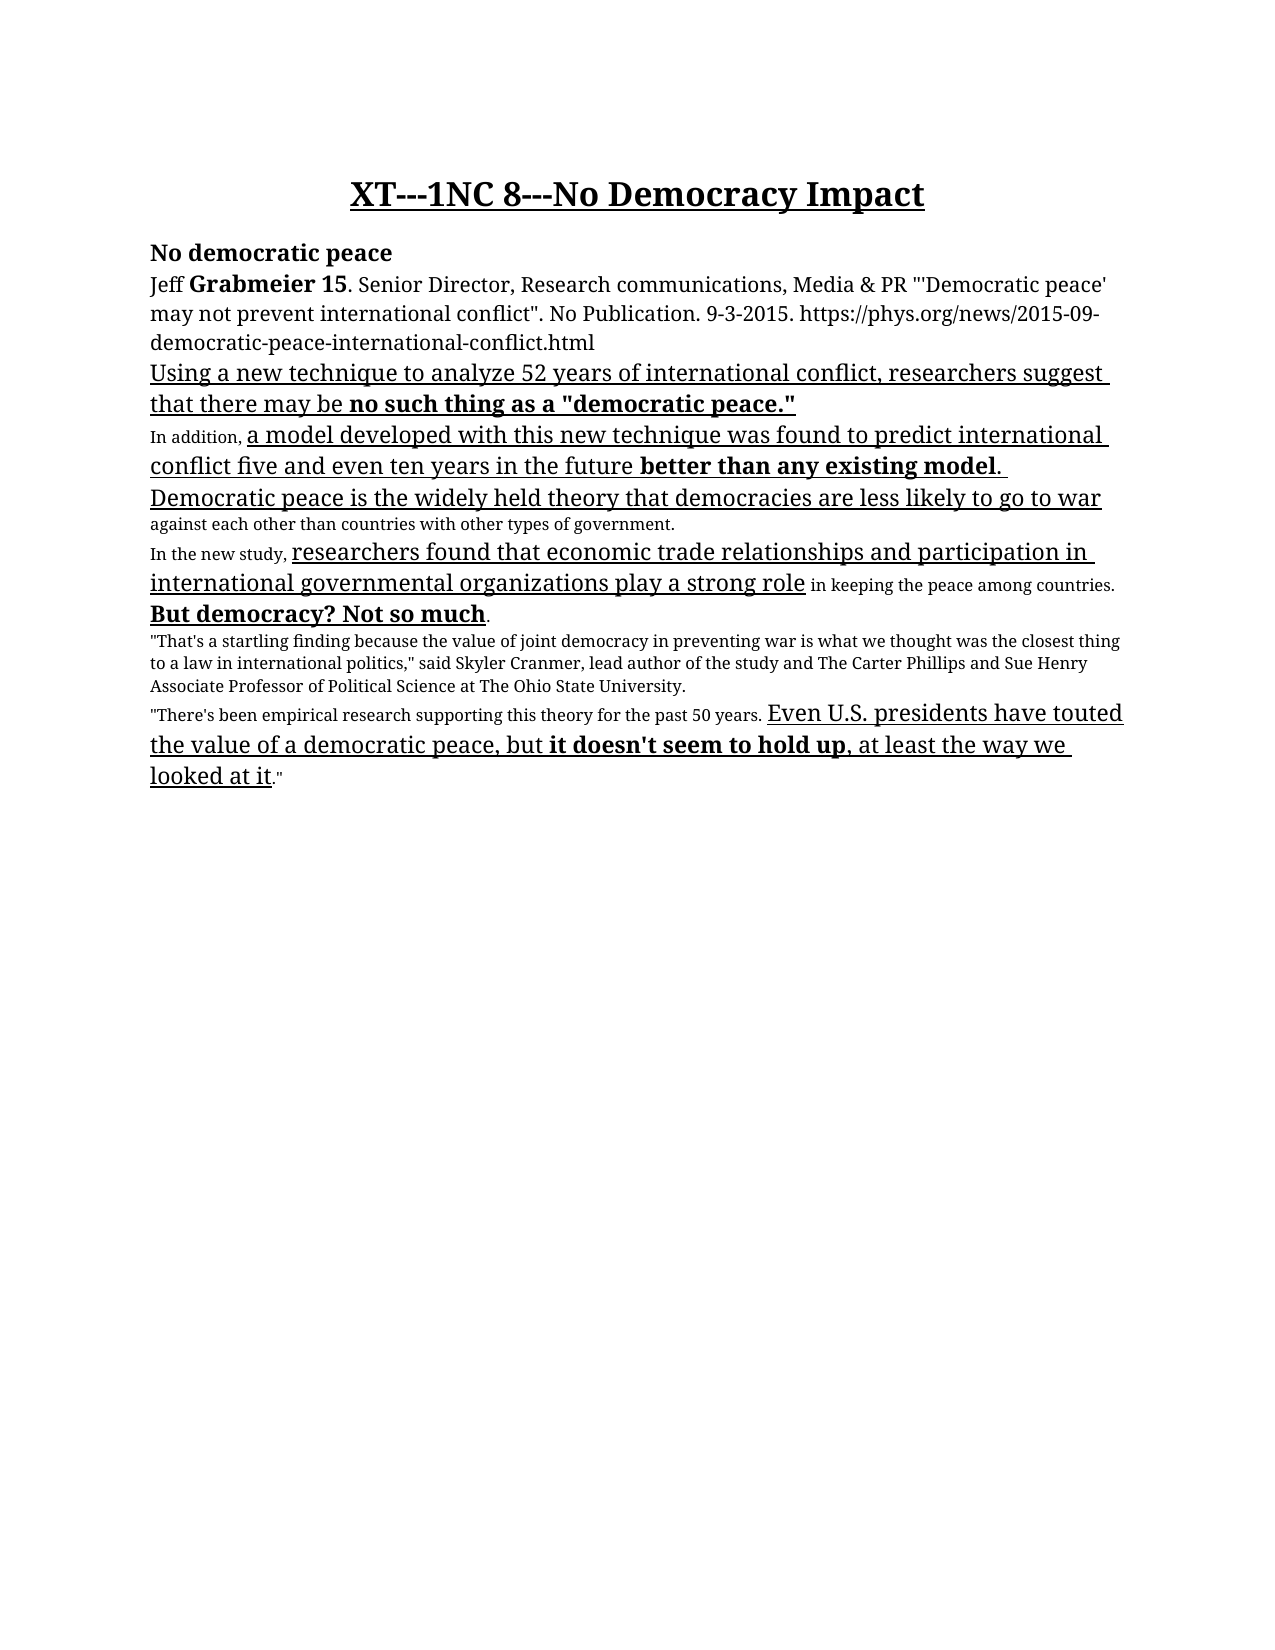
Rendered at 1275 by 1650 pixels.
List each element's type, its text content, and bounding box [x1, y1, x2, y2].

text Using a new technique to analyze 52 years of international conflict, researchers suggest that there may be no such thing as a "democratic peace." [150, 356, 1125, 419]
text Democratic peace is the widely held theory that democracies are less likely to go to war against each other than countries with other types of government. [150, 481, 1125, 535]
text In the new study, researchers found that economic trade relationships and participation in international governmental organizations play a strong role in keeping the peace among countries. But democracy? Not so much. [150, 535, 1125, 629]
text "There's been empirical research supporting this theory for the past 50 years. Even U.S. presidents have touted the value of a democratic peace, but it doesn't seem to hold up, at least the way we looked at it." [150, 697, 1125, 791]
text In addition, a model developed with this new technique was found to predict international conflict five and even ten years in the future better than any existing model. [150, 419, 1125, 481]
text Jeff Grabmeier 15. Senior Director, Research communications, Media & PR "'Democratic peace' may not prevent international conflict". No Publication. 9-3-2015. https://phys.org/news/2015-09-democratic-peace-international-conflict.html [150, 268, 1125, 356]
text "That's a startling finding because the value of joint democracy in preventing war is what we thought was the closest thing to a law in international politics," said Skyler Cranmer, lead author of the study and The Carter Phillips and Sue Henry Associate Professor of Political Science at The Ohio State University. [150, 629, 1125, 697]
subtitle No democratic peace [150, 237, 1125, 268]
subtitle XT---1NC 8---No Democracy Impact [150, 171, 1125, 216]
